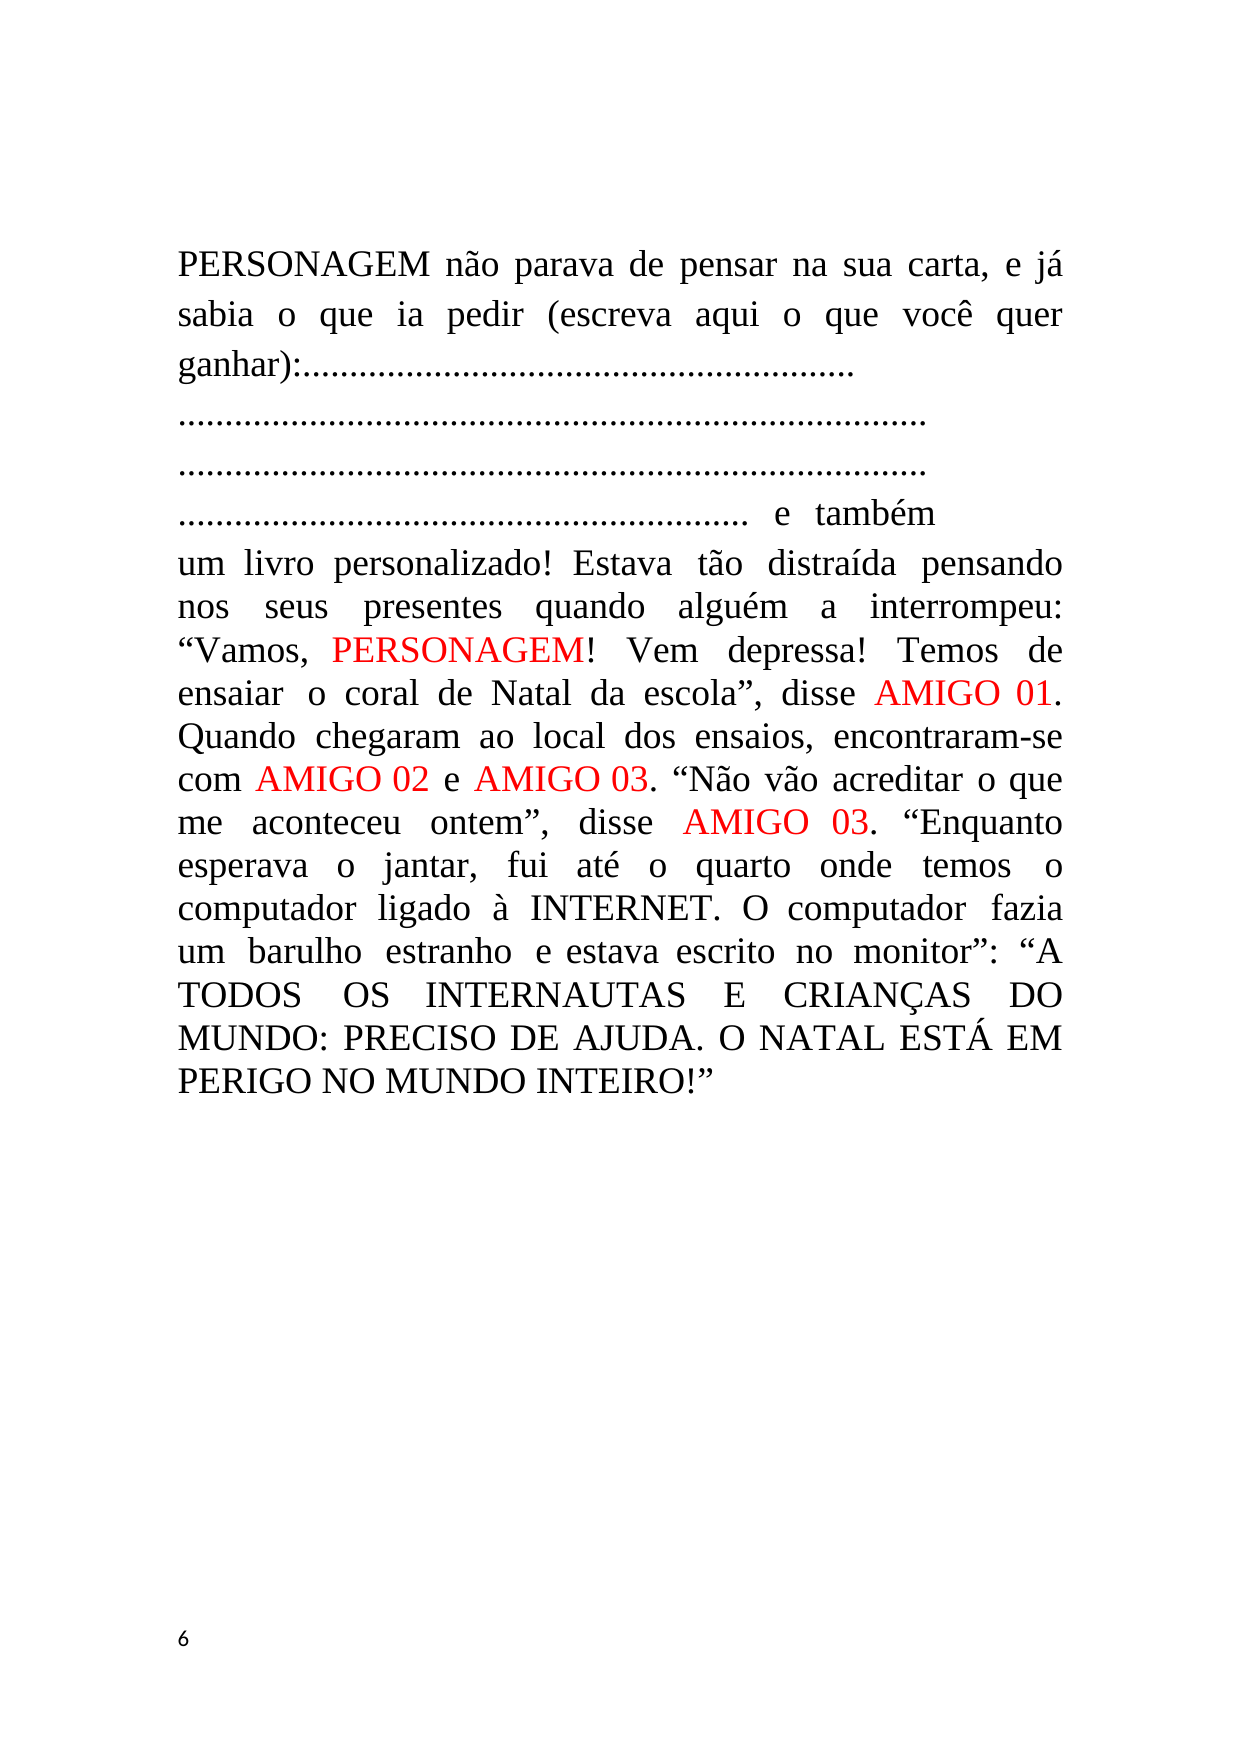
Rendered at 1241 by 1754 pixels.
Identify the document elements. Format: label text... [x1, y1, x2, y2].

text ............................................................. e também [177, 491, 1063, 534]
text ................................................................................ [177, 441, 1063, 484]
text ................................................................................ [177, 391, 1063, 434]
text um livro personalizado! Estava tão distraída pensando nos seus presentes quando alguém a interrompeu: “Vamos, PERSONAGEM! Vem depressa! Temos de ensaiar o coral de Natal da escola”, disse AMIGO 01. Quando chegaram ao local dos ensaios, encontraram-se com AMIGO 02 e AMIGO 03. “Não vão acreditar o que me aconteceu ontem”, disse AMIGO 03. “Enquanto esperava o jantar, fui até o quarto onde temos o computador ligado à INTERNET. O computador fazia um barulho estranho e estava escrito no monitor”: “A TODOS OS INTERNAUTAS E CRIANÇAS DO MUNDO: PRECISO DE AJUDA. O NATAL ESTÁ EM PERIGO NO MUNDO INTEIRO!” [177, 541, 1063, 1101]
text PERSONAGEM não parava de pensar na sua carta, e já sabia o que ia pedir (escreva aqui o que você quer ganhar):........................................................... [177, 242, 1063, 384]
